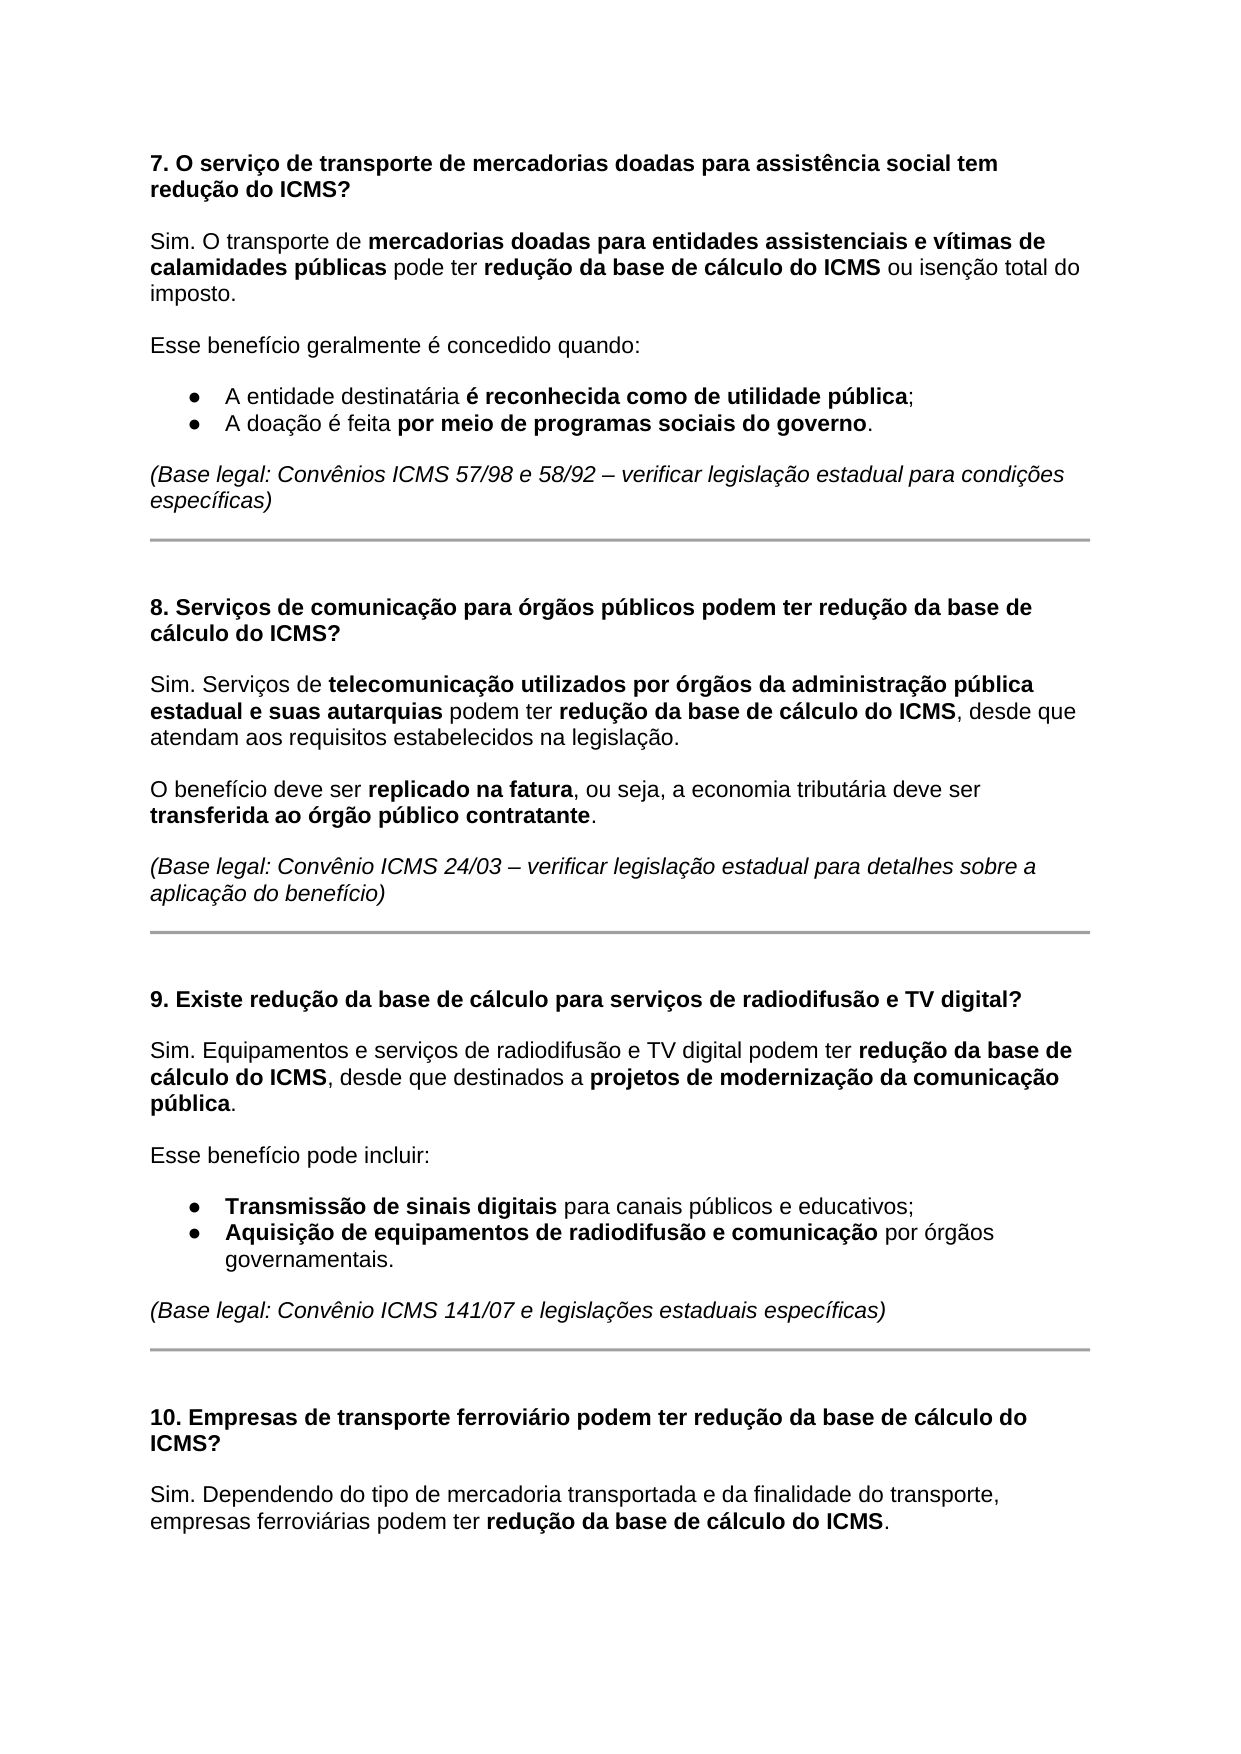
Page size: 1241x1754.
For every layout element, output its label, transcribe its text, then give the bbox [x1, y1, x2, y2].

text Sim. O transporte de mercadorias doadas para entidades assistenciais e vítimas de calamidades públicas pode ter redução da base de cálculo do ICMS ou isenção total do imposto. [150, 228, 1090, 307]
text (Base legal: Convênio ICMS 141/07 e legislações estaduais específicas) [150, 1297, 1090, 1323]
list A entidade destinatária é reconhecida como de utilidade pública; [187, 383, 1090, 409]
text Sim. Serviços de telecomunicação utilizados por órgãos da administração pública estadual e suas autarquias podem ter redução da base de cálculo do ICMS, desde que atendam aos requisitos estabelecidos na legislação. [150, 671, 1090, 751]
text Sim. Equipamentos e serviços de radiodifusão e TV digital podem ter redução da base de cálculo do ICMS, desde que destinados a projetos de modernização da comunicação pública. [150, 1037, 1090, 1117]
text Esse benefício pode incluir: [150, 1142, 1090, 1168]
text Esse benefício geralmente é concedido quando: [150, 332, 1090, 358]
list Transmissão de sinais digitais para canais públicos e educativos; [187, 1193, 1090, 1219]
subtitle 8. Serviços de comunicação para órgãos públicos podem ter redução da base de cálculo do ICMS? [150, 594, 1090, 646]
subtitle 10. Empresas de transporte ferroviário podem ter redução da base de cálculo do ICMS? [150, 1403, 1090, 1456]
subtitle 7. O serviço de transporte de mercadorias doadas para assistência social tem redução do ICMS? [150, 150, 1090, 203]
text (Base legal: Convênios ICMS 57/98 e 58/92 – verificar legislação estadual para condições específicas) [150, 461, 1090, 513]
text Sim. Dependendo do tipo de mercadoria transportada e da finalidade do transporte, empresas ferroviárias podem ter redução da base de cálculo do ICMS. [150, 1481, 1090, 1534]
list Aquisição de equipamentos de radiodifusão e comunicação por órgãos governamentais. [187, 1219, 1090, 1272]
subtitle 9. Existe redução da base de cálculo para serviços de radiodifusão e TV digital? [150, 986, 1090, 1012]
text (Base legal: Convênio ICMS 24/03 – verificar legislação estadual para detalhes sobre a aplicação do benefício) [150, 853, 1090, 906]
list A doação é feita por meio de programas sociais do governo. [187, 409, 1090, 436]
text O benefício deve ser replicado na fatura, ou seja, a economia tributária deve ser transferida ao órgão público contratante. [150, 776, 1090, 828]
